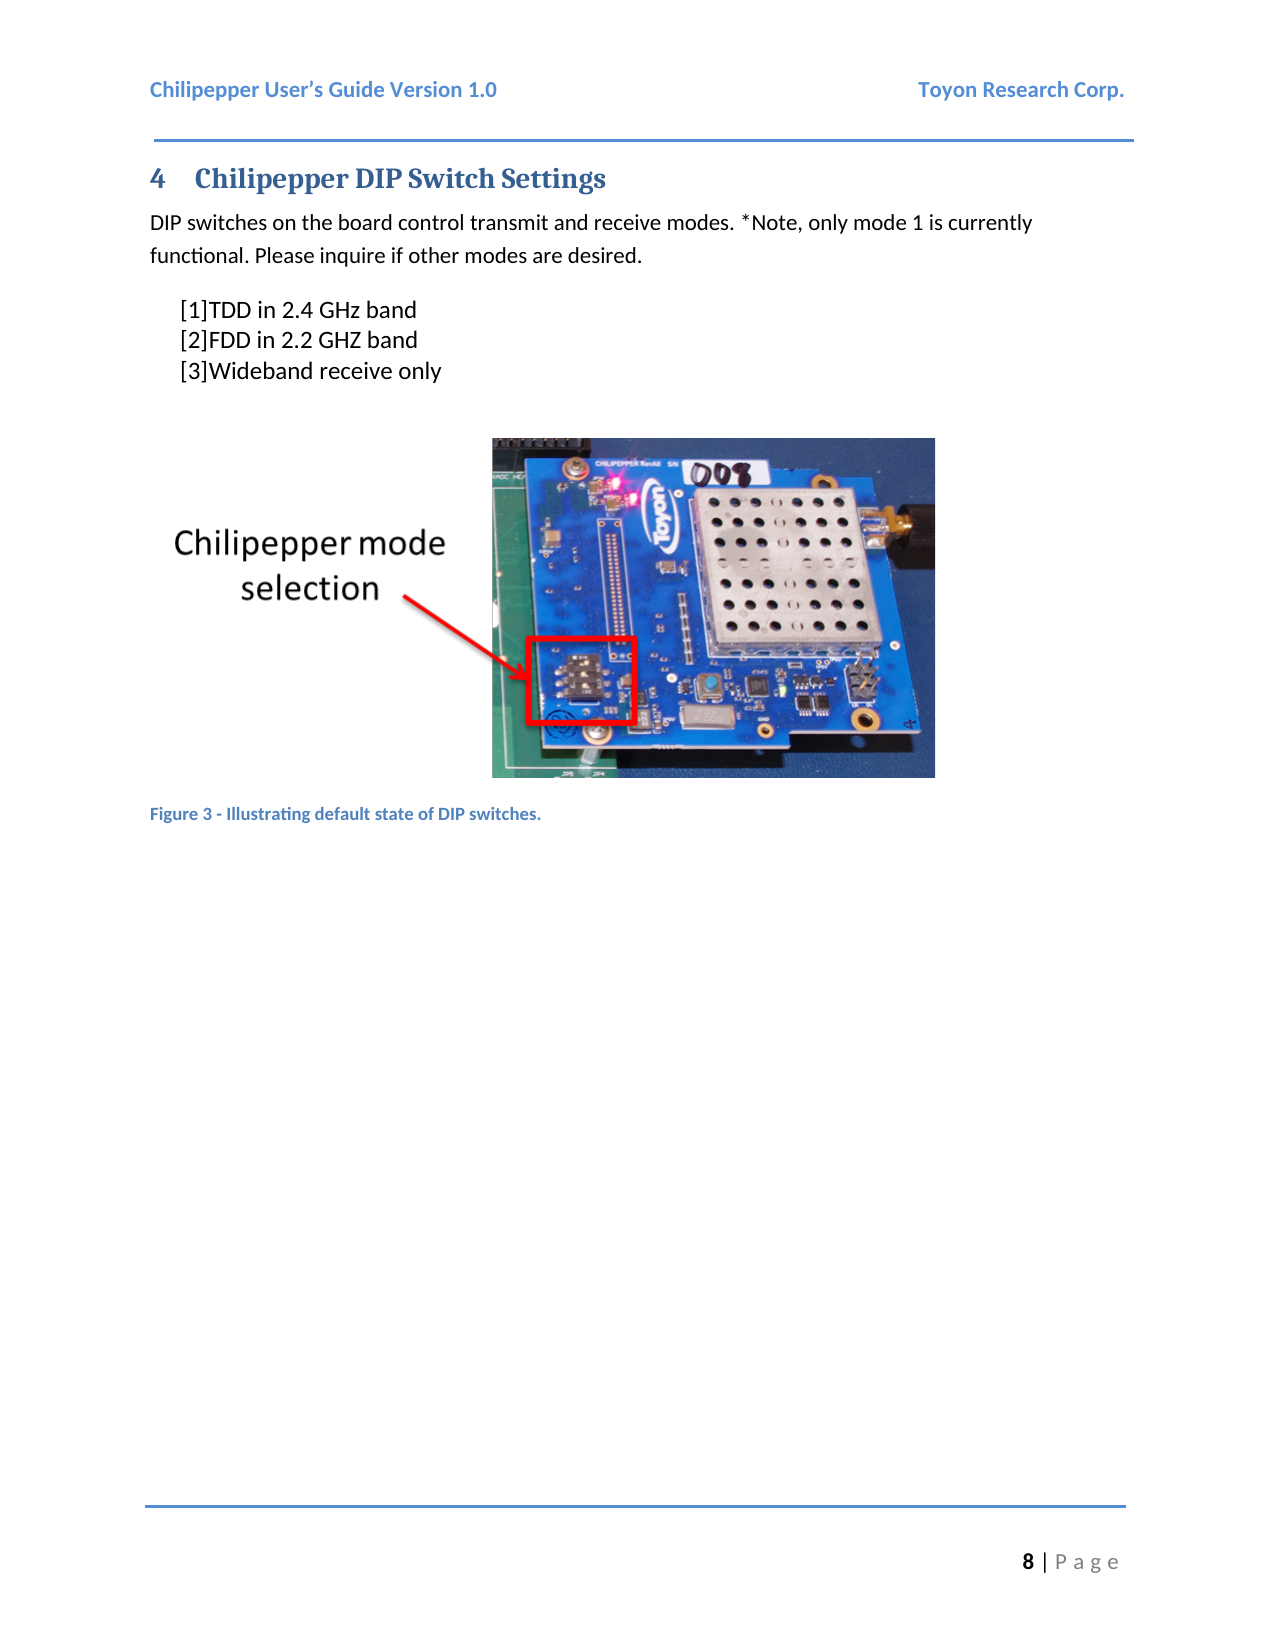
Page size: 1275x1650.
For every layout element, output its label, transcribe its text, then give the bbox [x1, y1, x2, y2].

list TDD in 2.4 GHz band [180, 294, 1125, 324]
text DIP switches on the board control transmit and receive modes. *Note, only mode 1 is currently functional. Please inquire if other modes are desired. [150, 208, 1125, 269]
list FDD in 2.2 GHZ band [180, 324, 1125, 355]
subtitle Chilipepper DIP Switch Settings [150, 162, 1125, 196]
text Figure 3 - Illustrating default state of DIP switches. [150, 802, 1125, 825]
picture [150, 438, 936, 778]
list Wideband receive only [180, 355, 1125, 385]
